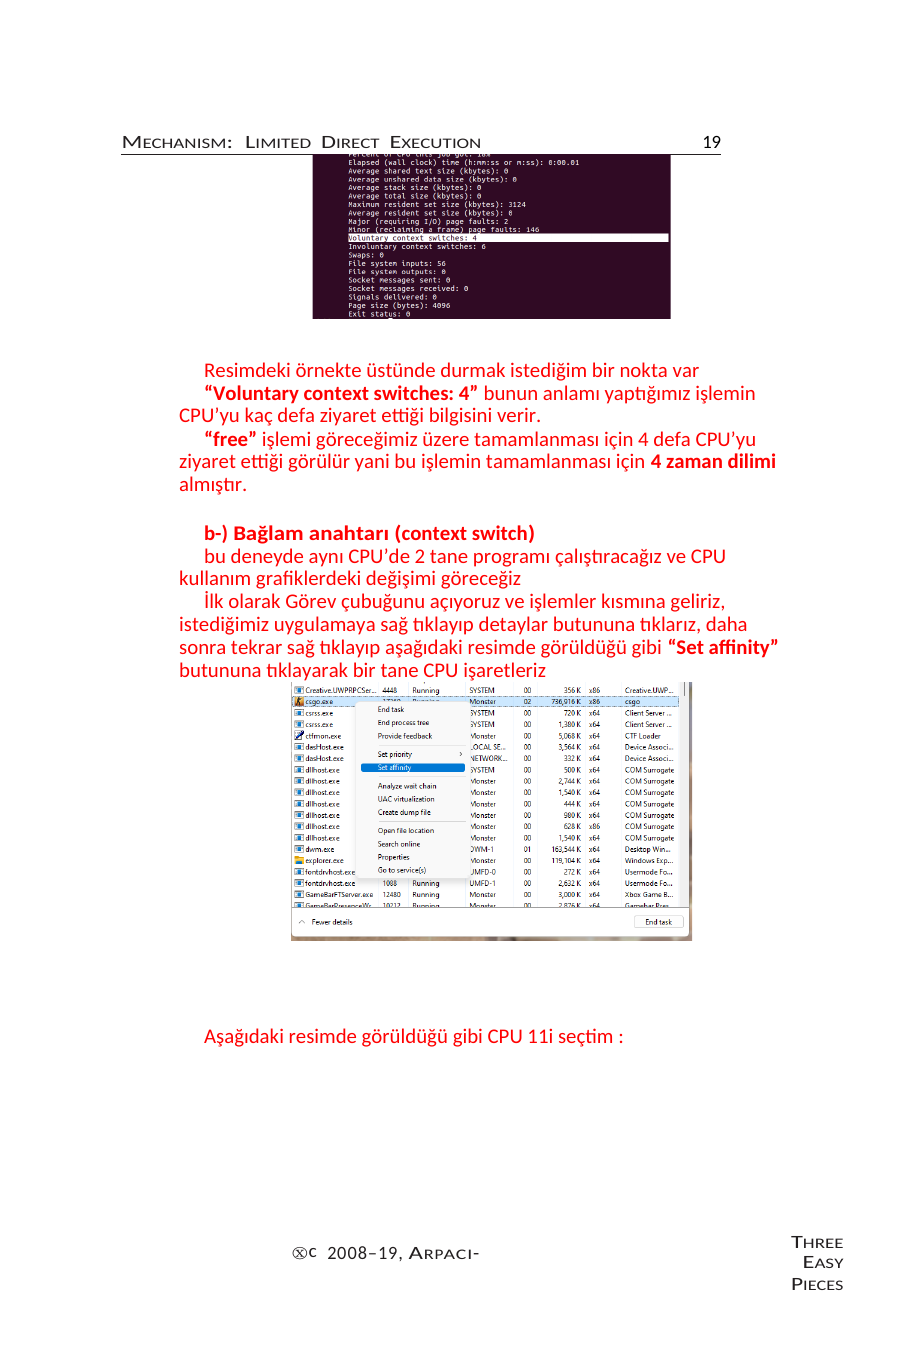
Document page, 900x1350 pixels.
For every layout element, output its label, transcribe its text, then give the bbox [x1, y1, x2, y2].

text Aşağıdaki resimde görüldüğü gibi CPU 11i seçtim : [179, 1025, 779, 1048]
picture [312, 154, 671, 319]
text bu deneyde aynı CPU’de 2 tane programı çalıştıracağız ve CPU kullanım grafiklerdeki değişimi göreceğiz [179, 545, 779, 591]
text “Voluntary context switches: 4” bunun anlamı yaptığımız işlemin CPU’yu kaç defa ziyaret ettiği bilgisini verir. [179, 382, 779, 428]
text “free” işlemi göreceğimiz üzere tamamlanması için 4 defa CPU’yu ziyaret ettiği görülür yani bu işlemin tamamlanması için 4 zaman dilimi almıştır. [179, 428, 779, 497]
text Resimdeki örnekte üstünde durmak istediğim bir nokta var [179, 359, 779, 382]
text b-) Bağlam anahtarı (context switch) [179, 522, 779, 545]
text İlk olarak Görev çubuğunu açıyoruz ve işlemler kısmına geliriz, istediğimiz uygulamaya sağ tıklayıp detaylar butununa tıklarız, daha sonra tekrar sağ tıklayıp aşağıdaki resimde görüldüğü gibi “Set affinity” butununa tıklayarak bir tane CPU işaretleriz [179, 591, 779, 682]
